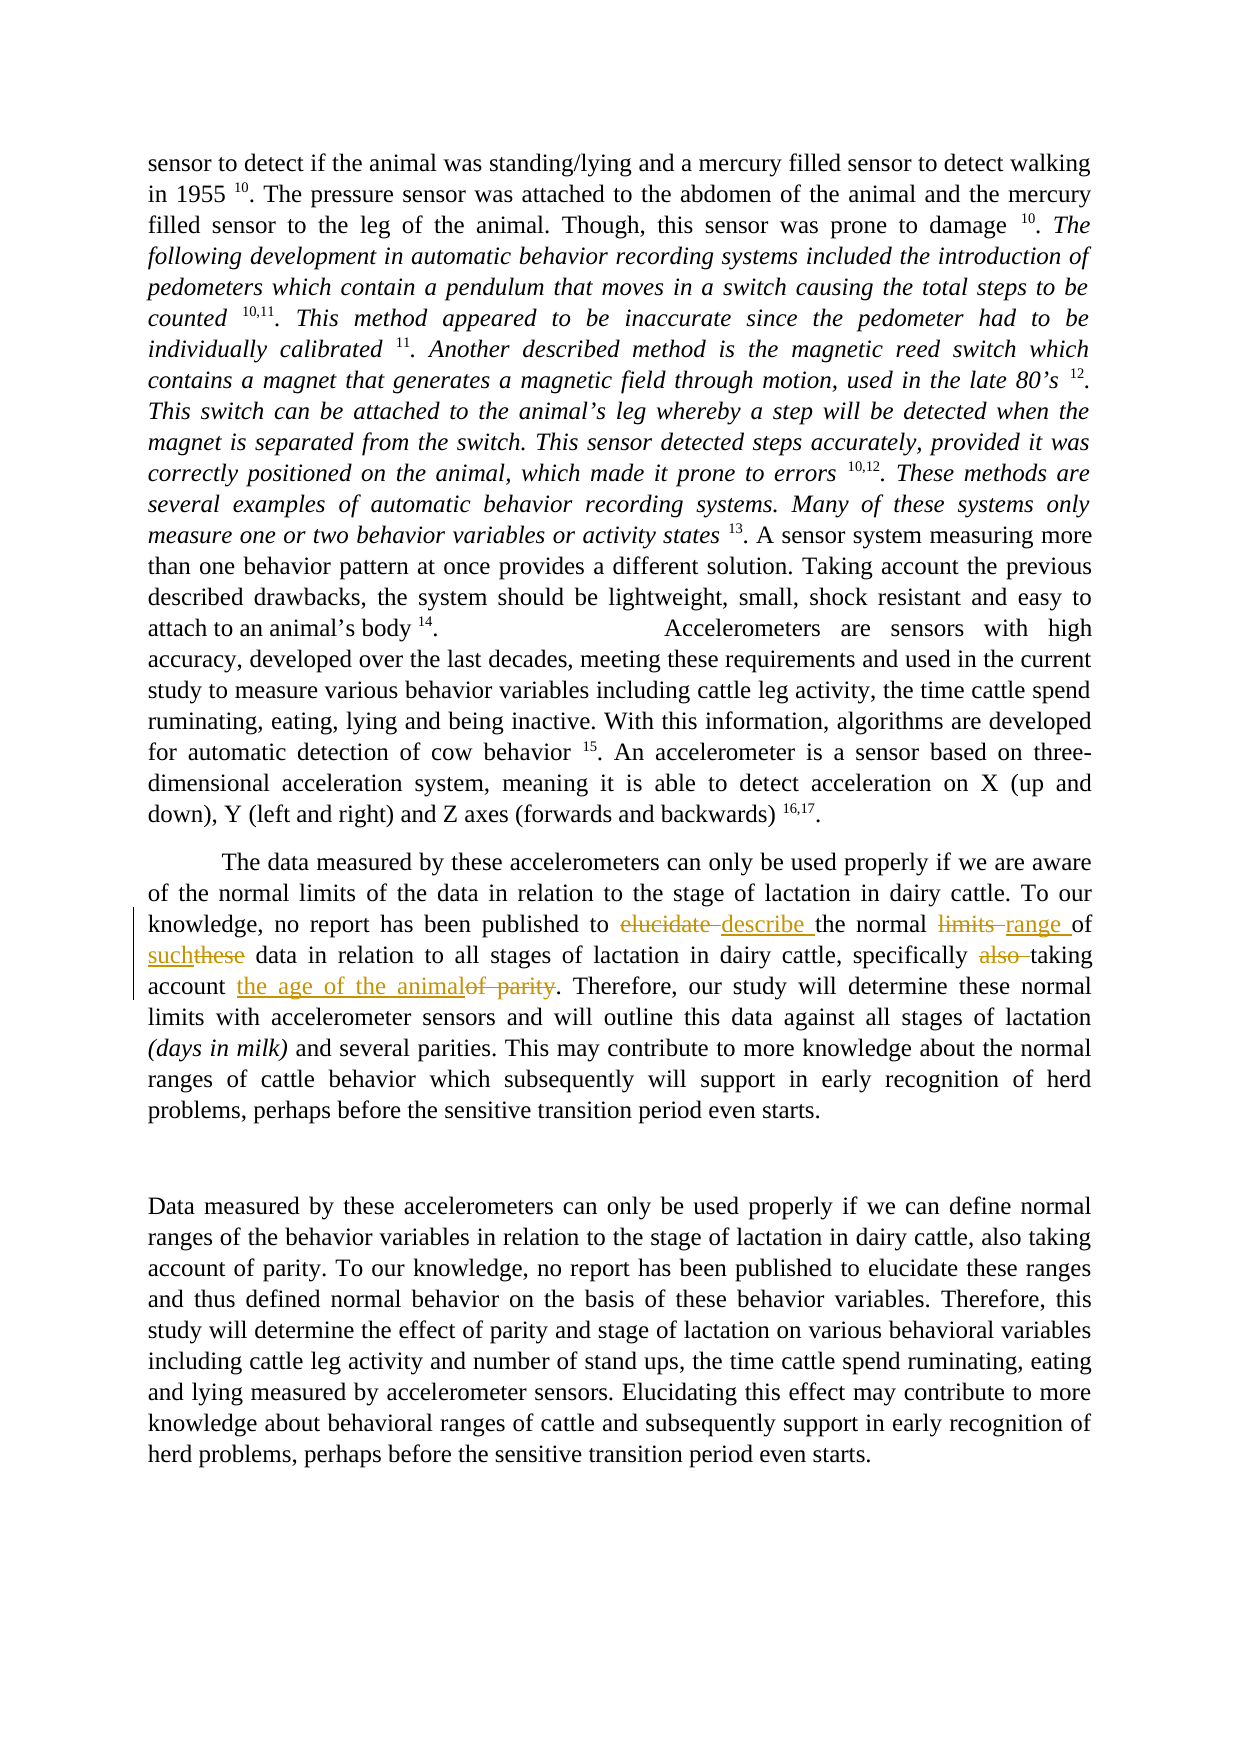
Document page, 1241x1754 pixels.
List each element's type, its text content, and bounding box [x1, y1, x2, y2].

text The data measured by these accelerometers can only be used properly if we are aware of the normal limits of the data in relation to the stage of lactation in dairy cattle. To our knowledge, no report has been published to the normal of data in relation to all stages of lactation in dairy cattle, specifically taking account . Therefore, our study will determine these normal limits with accelerometer sensors and will outline this data against all stages of lactation (days in milk) and several parities. This may contribute to more knowledge about the normal ranges of cattle behavior which subsequently will support in early recognition of herd problems, perhaps before the sensitive transition period even starts. [148, 847, 1093, 1124]
text Data measured by these accelerometers can only be used properly if we can define normal ranges of the behavior variables in relation to the stage of lactation in dairy cattle, also taking account of parity. To our knowledge, no report has been published to elucidate these ranges and thus defined normal behavior on the basis of these behavior variables. Therefore, this study will determine the effect of parity and stage of lactation on various behavioral variables including cattle leg activity and number of stand ups, the time cattle spend ruminating, eating and lying measured by accelerometer sensors. Elucidating this effect may contribute to more knowledge about behavioral ranges of cattle and subsequently support in early recognition of herd problems, perhaps before the sensitive transition period even starts. [148, 1191, 1093, 1468]
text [148, 148, 1093, 828]
